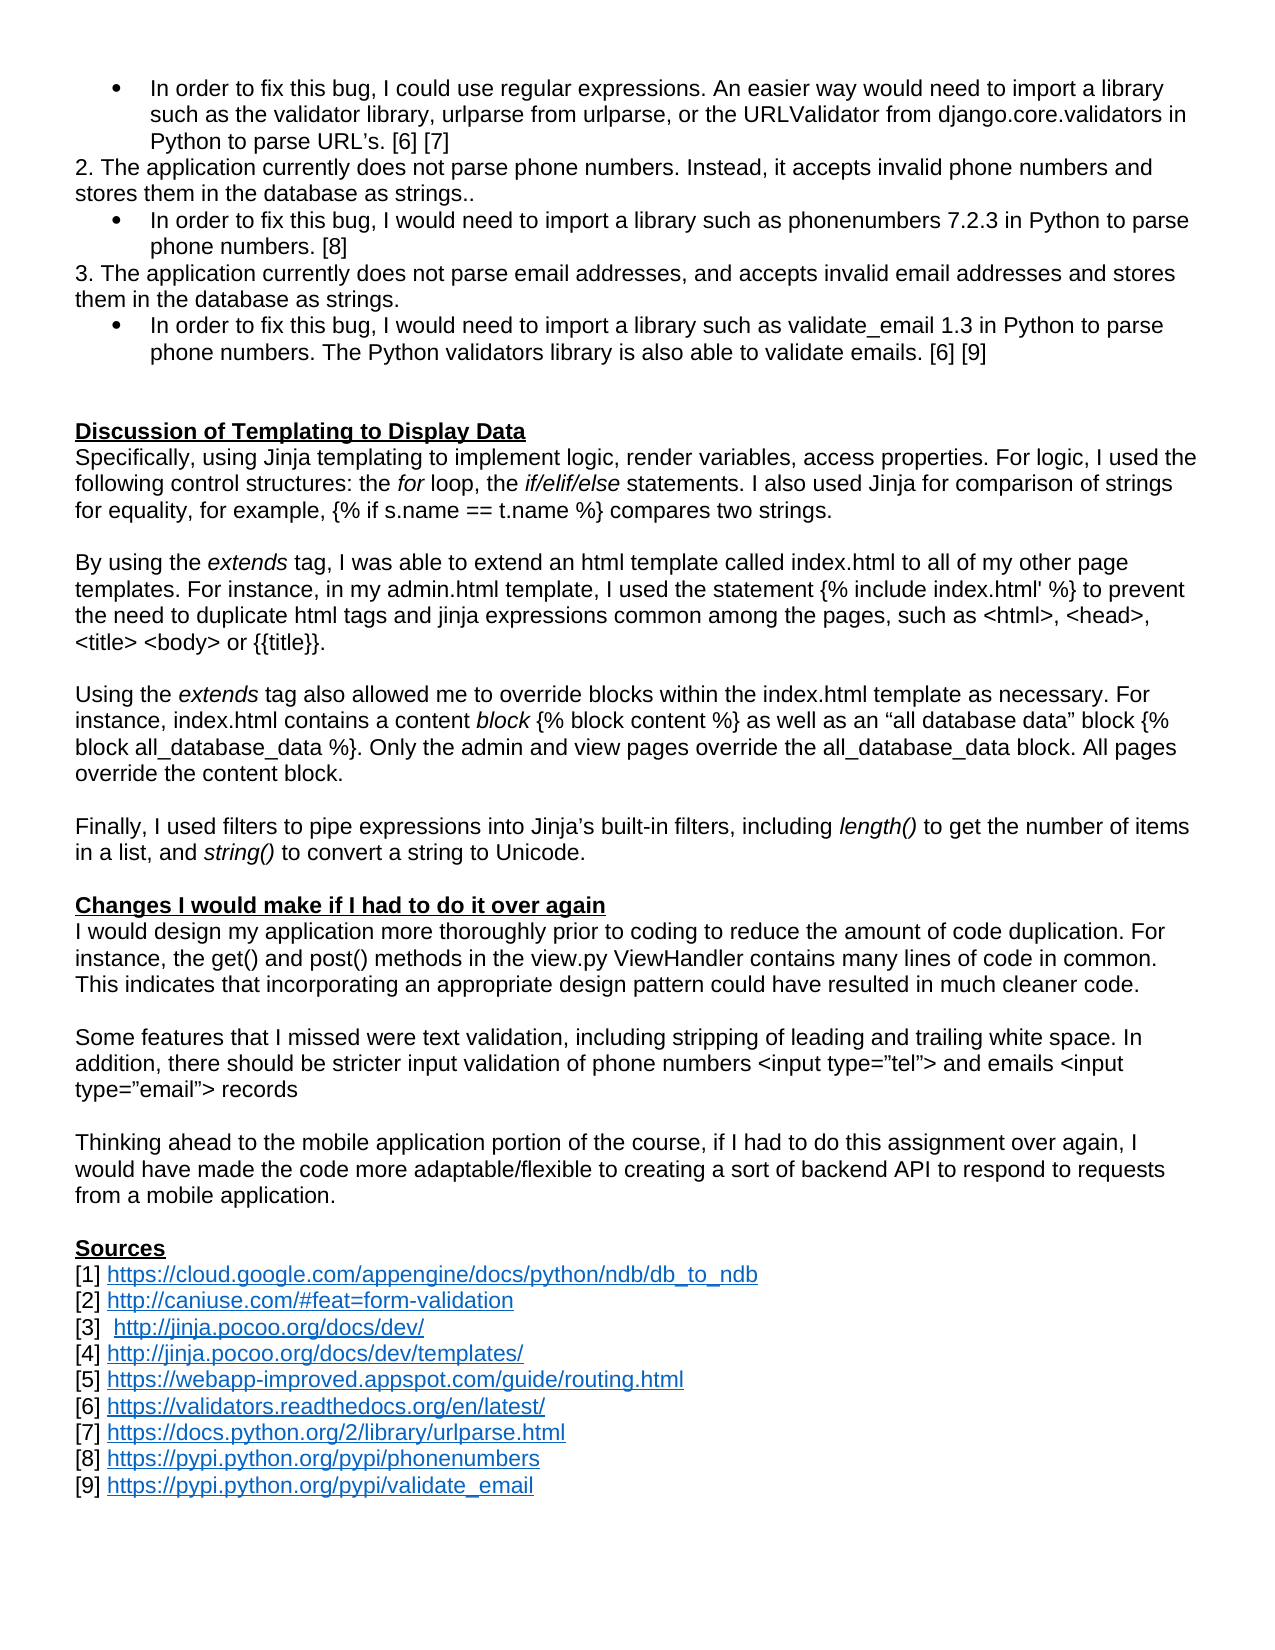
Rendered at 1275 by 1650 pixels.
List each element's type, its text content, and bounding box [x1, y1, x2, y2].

text Using the extends tag also allowed me to override blocks within the index.html template as necessary. For instance, index.html contains a content block {% block content %} as well as an “all database data” block {% block all_database_data %}. Only the admin and view pages override the all_database_data block. All pages override the content block. [75, 681, 1200, 787]
text 2. The application currently does not parse phone numbers. Instead, it accepts invalid phone numbers and stores them in the database as strings.. [75, 154, 1200, 207]
text Finally, I used filters to pipe expressions into Jinja’s built-in filters, including length() to get the number of items in a list, and string() to convert a string to Unicode. [75, 787, 1200, 866]
text [7] https://docs.python.org/2/library/urlparse.html [75, 1419, 1200, 1445]
text [9] https://pypi.python.org/pypi/validate_email [75, 1472, 1200, 1498]
text [1] https://cloud.google.com/appengine/docs/python/ndb/db_to_ndb [75, 1261, 1200, 1287]
text Sources [75, 1234, 1200, 1261]
text [3] http://jinja.pocoo.org/docs/dev/ [75, 1314, 1200, 1340]
text [5] https://webapp-improved.appspot.com/guide/routing.html [75, 1366, 1200, 1393]
list In order to fix this bug, I could use regular expressions. An easier way would need to import a library such as the validator library, urlparse from urlparse, or the URLValidator from django.core.validators in Python to parse URL’s. [6] [7] [112, 75, 1200, 154]
list In order to fix this bug, I would need to import a library such as phonenumbers 7.2.3 in Python to parse phone numbers. [8] [112, 207, 1200, 259]
text [8] https://pypi.python.org/pypi/phonenumbers [75, 1445, 1200, 1472]
text 3. The application currently does not parse email addresses, and accepts invalid email addresses and stores them in the database as strings. [75, 259, 1200, 312]
text [6] https://validators.readthedocs.org/en/latest/ [75, 1393, 1200, 1419]
list In order to fix this bug, I would need to import a library such as validate_email 1.3 in Python to parse phone numbers. The Python validators library is also able to validate emails. [6] [9] [112, 312, 1200, 365]
text [4] http://jinja.pocoo.org/docs/dev/templates/ [75, 1340, 1200, 1366]
text I would design my application more thoroughly prior to coding to reduce the amount of code duplication. For instance, the get() and post() methods in the view.py ViewHandler contains many lines of code in common. This indicates that incorporating an appropriate design pattern could have resulted in much cleaner code. [75, 918, 1200, 997]
text Changes I would make if I had to do it over again [75, 892, 1200, 918]
text Specifically, using Jinja templating to implement logic, render variables, access properties. For logic, I used the following control structures: the for loop, the if/elif/else statements. I also used Jinja for comparison of strings for equality, for example, {% if s.name == t.name %} compares two strings. [75, 444, 1200, 523]
text Some features that I missed were text validation, including stripping of leading and trailing white space. In addition, there should be stricter input validation of phone numbers <input type=”tel”> and emails <input type=”email”> records [75, 1024, 1200, 1103]
text Discussion of Templating to Display Data [75, 418, 1200, 444]
text Thinking ahead to the mobile application portion of the course, if I had to do this assignment over again, I would have made the code more adaptable/flexible to creating a sort of backend API to respond to requests from a mobile application. [75, 1129, 1200, 1208]
text By using the extends tag, I was able to extend an html template called index.html to all of my other page templates. For instance, in my admin.html template, I used the statement {% include index.html' %} to prevent the need to duplicate html tags and jinja expressions common among the pages, such as <html>, <head>, <title> <body> or {{title}}. [75, 549, 1200, 655]
text [2] http://caniuse.com/#feat=form-validation [75, 1287, 1200, 1314]
